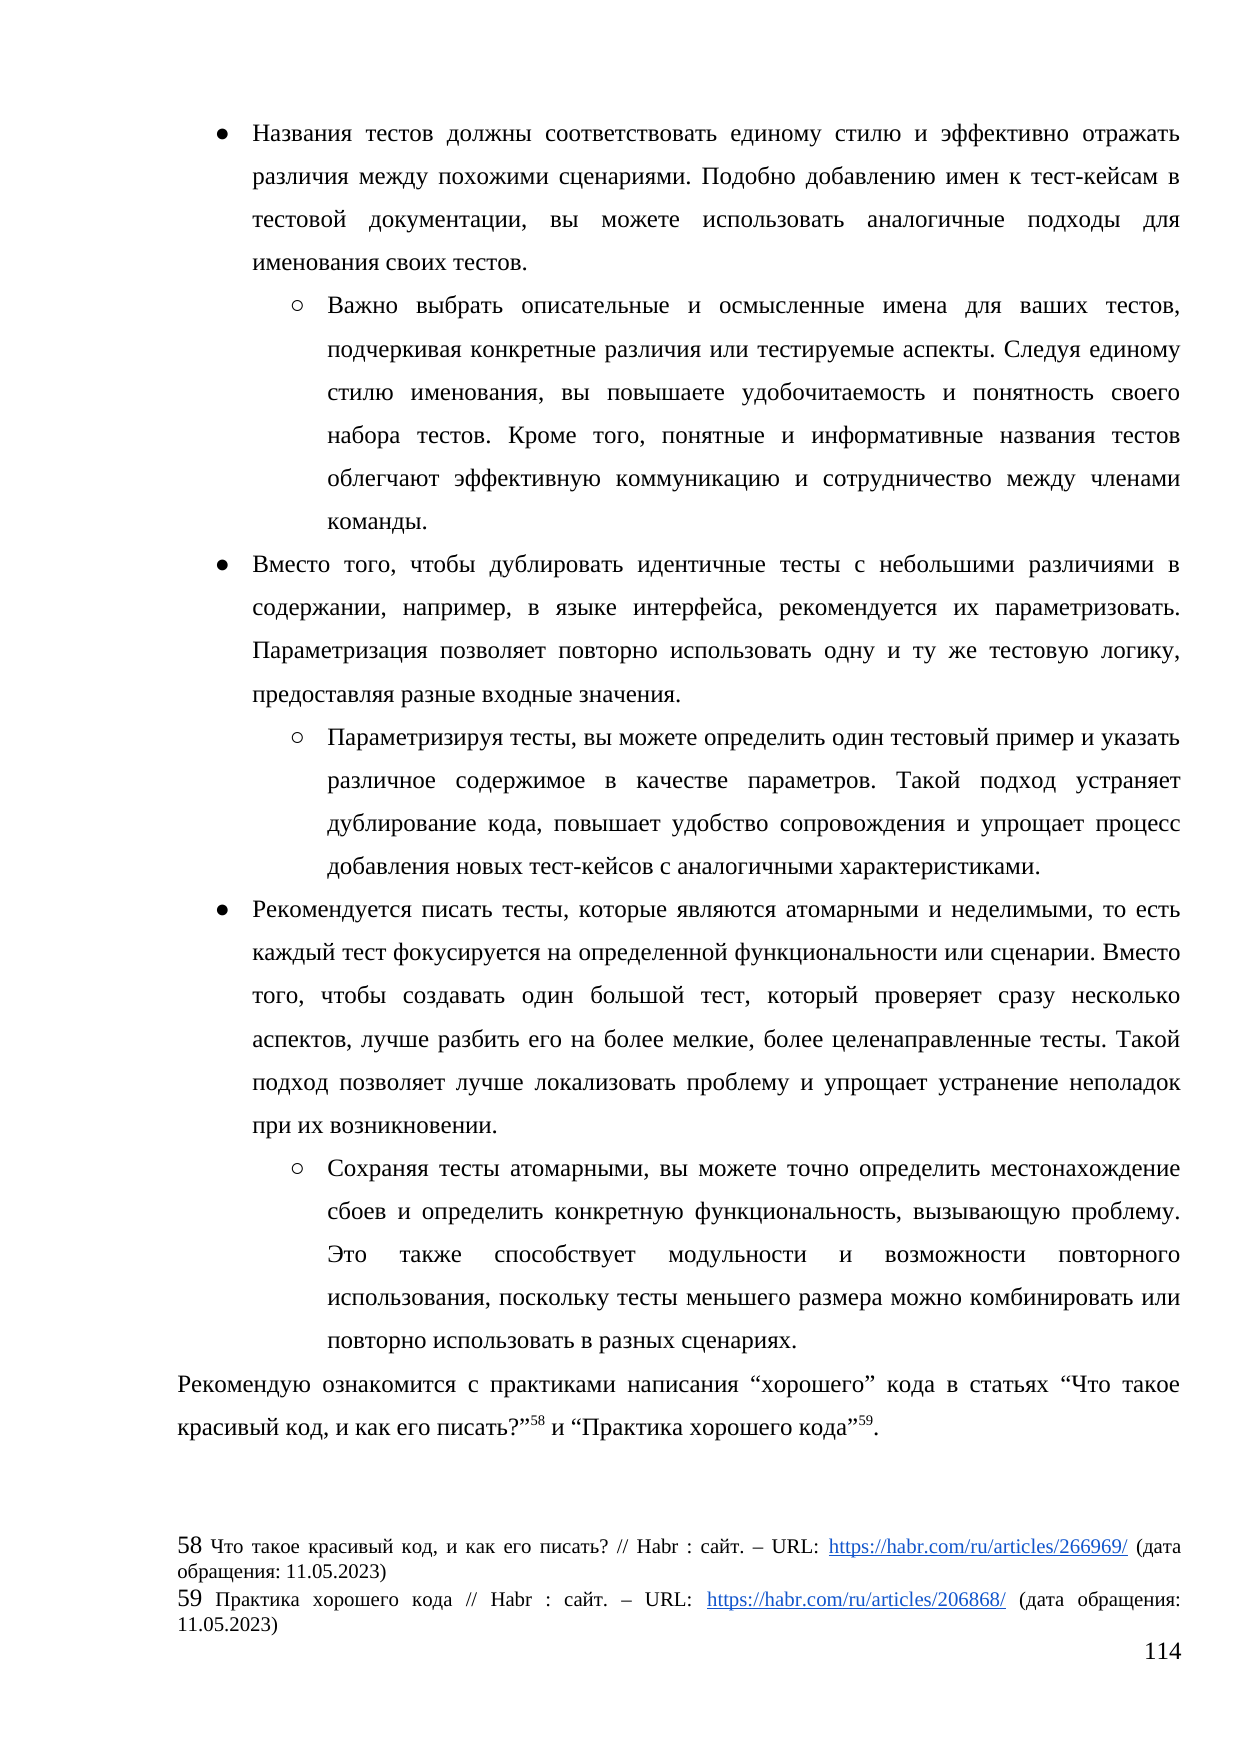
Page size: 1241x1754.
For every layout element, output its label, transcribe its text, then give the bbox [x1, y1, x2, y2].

list Рекомендуется писать тесты, которые являются атомарными и неделимыми, то есть каждый тест фокусируется на определенной функциональности или сценарии. Вместо того, чтобы создавать один большой тест, который проверяет сразу несколько аспектов, лучше разбить его на более мелкие, более целенаправленные тесты. Такой подход позволяет лучше локализовать проблему и упрощает устранение неполадок при их возникновении. [214, 894, 1181, 1139]
list Вместо того, чтобы дублировать идентичные тесты с небольшими различиями в содержании, например, в языке интерфейса, рекомендуется их параметризовать. Параметризация позволяет повторно использовать одну и ту же тестовую логику, предоставляя разные входные значения. [214, 549, 1181, 707]
text Рекомендую ознакомится с практиками написания “хорошего” кода в статьях “Что такое красивый код, и как его писать?” и “Практика хорошего кода”. [177, 1369, 1181, 1441]
list Важно выбрать описательные и осмысленные имена для ваших тестов, подчеркивая конкретные различия или тестируемые аспекты. Следуя единому стилю именования, вы повышаете удобочитаемость и понятность своего набора тестов. Кроме того, понятные и информативные названия тестов облегчают эффективную коммуникацию и сотрудничество между членами команды. [289, 291, 1181, 535]
list Параметризируя тесты, вы можете определить один тестовый пример и указать различное содержимое в качестве параметров. Такой подход устраняет дублирование кода, повышает удобство сопровождения и упрощает процесс добавления новых тест-кейсов с аналогичными характеристиками. [289, 722, 1181, 880]
list Сохраняя тесты атомарными, вы можете точно определить местонахождение сбоев и определить конкретную функциональность, вызывающую проблему. Это также способствует модульности и возможности повторного использования, поскольку тесты меньшего размера можно комбинировать или повторно использовать в разных сценариях. [289, 1153, 1181, 1354]
list Названия тестов должны соответствовать единому стилю и эффективно отражать различия между похожими сценариями. Подобно добавлению имен к тест-кейсам в тестовой документации, вы можете использовать аналогичные подходы для именования своих тестов. [214, 118, 1181, 276]
